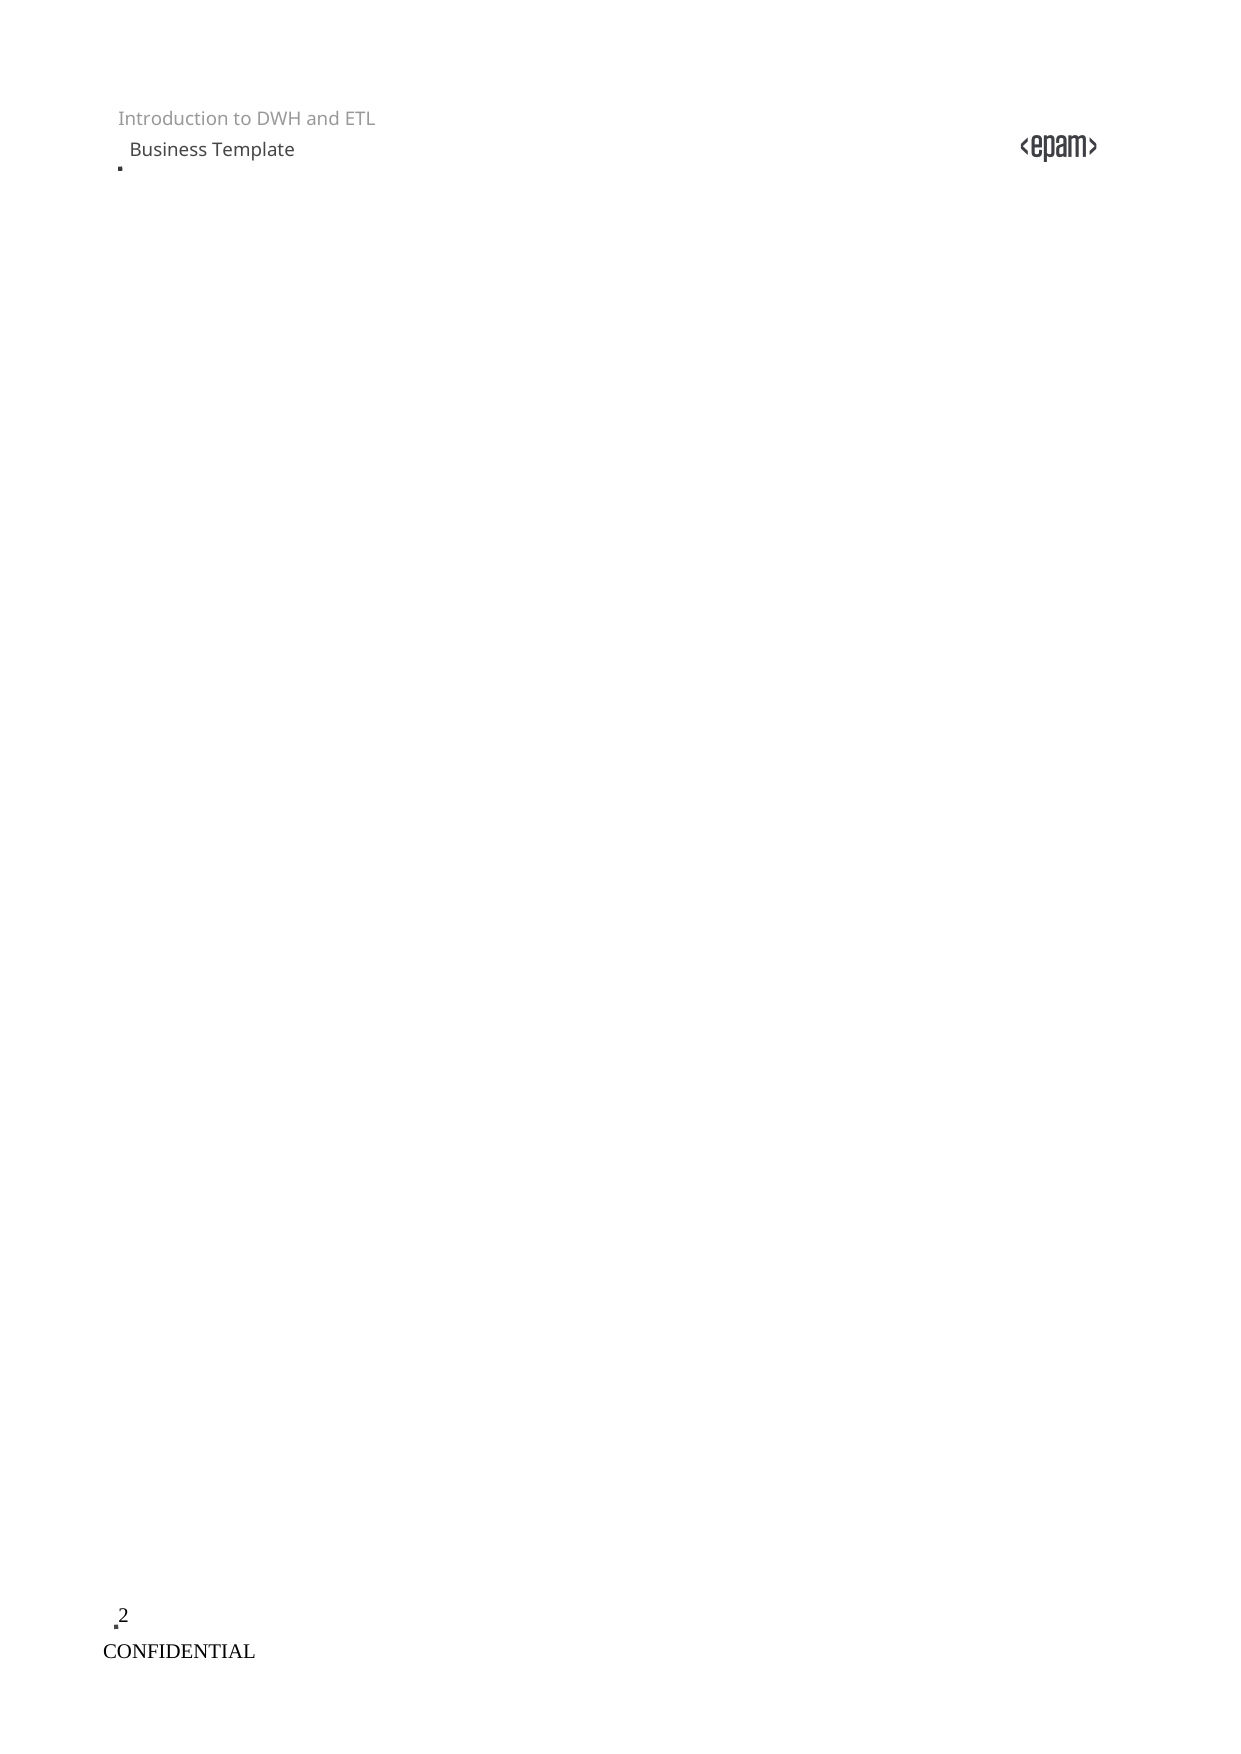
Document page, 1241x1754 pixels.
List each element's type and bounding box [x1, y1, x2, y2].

picture [1020, 135, 1097, 162]
